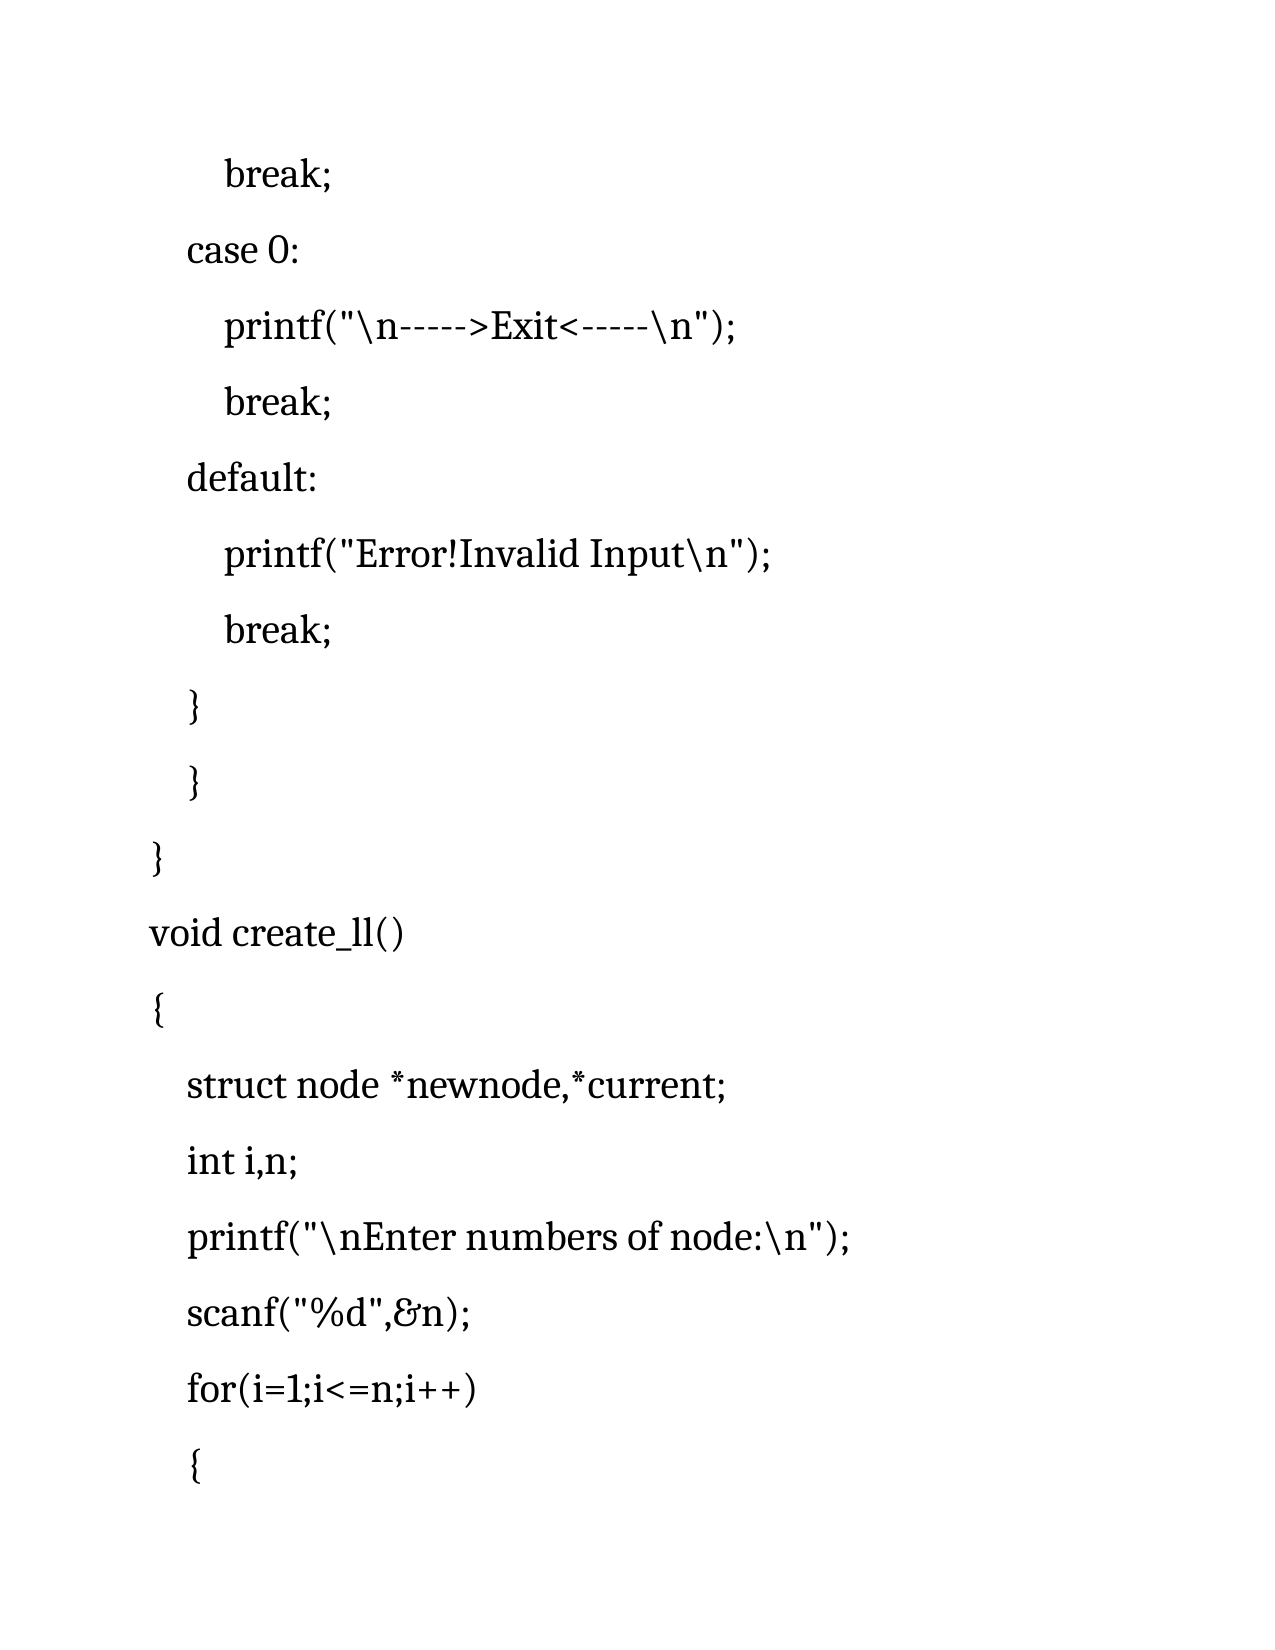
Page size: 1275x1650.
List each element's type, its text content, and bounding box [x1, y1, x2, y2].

text break; [150, 606, 1125, 653]
text break; [150, 378, 1125, 426]
text printf("\n----->Exit<-----\n"); [150, 302, 1125, 350]
text printf("Error!Invalid Input\n"); [150, 530, 1125, 578]
text int i,n; [150, 1137, 1125, 1185]
text default: [150, 454, 1125, 502]
text } [150, 682, 1125, 729]
text } [150, 757, 1125, 805]
text printf("\nEnter numbers of node:\n"); [150, 1213, 1125, 1261]
text } [150, 833, 1125, 881]
text { [150, 1441, 1125, 1489]
text for(i=1;i<=n;i++) [150, 1365, 1125, 1413]
text void create_ll() [150, 909, 1125, 957]
text struct node *newnode,*current; [150, 1061, 1125, 1109]
text { [150, 985, 1125, 1033]
text scanf("%d",&n); [150, 1289, 1125, 1337]
text break; [150, 150, 1125, 198]
text case 0: [150, 226, 1125, 274]
